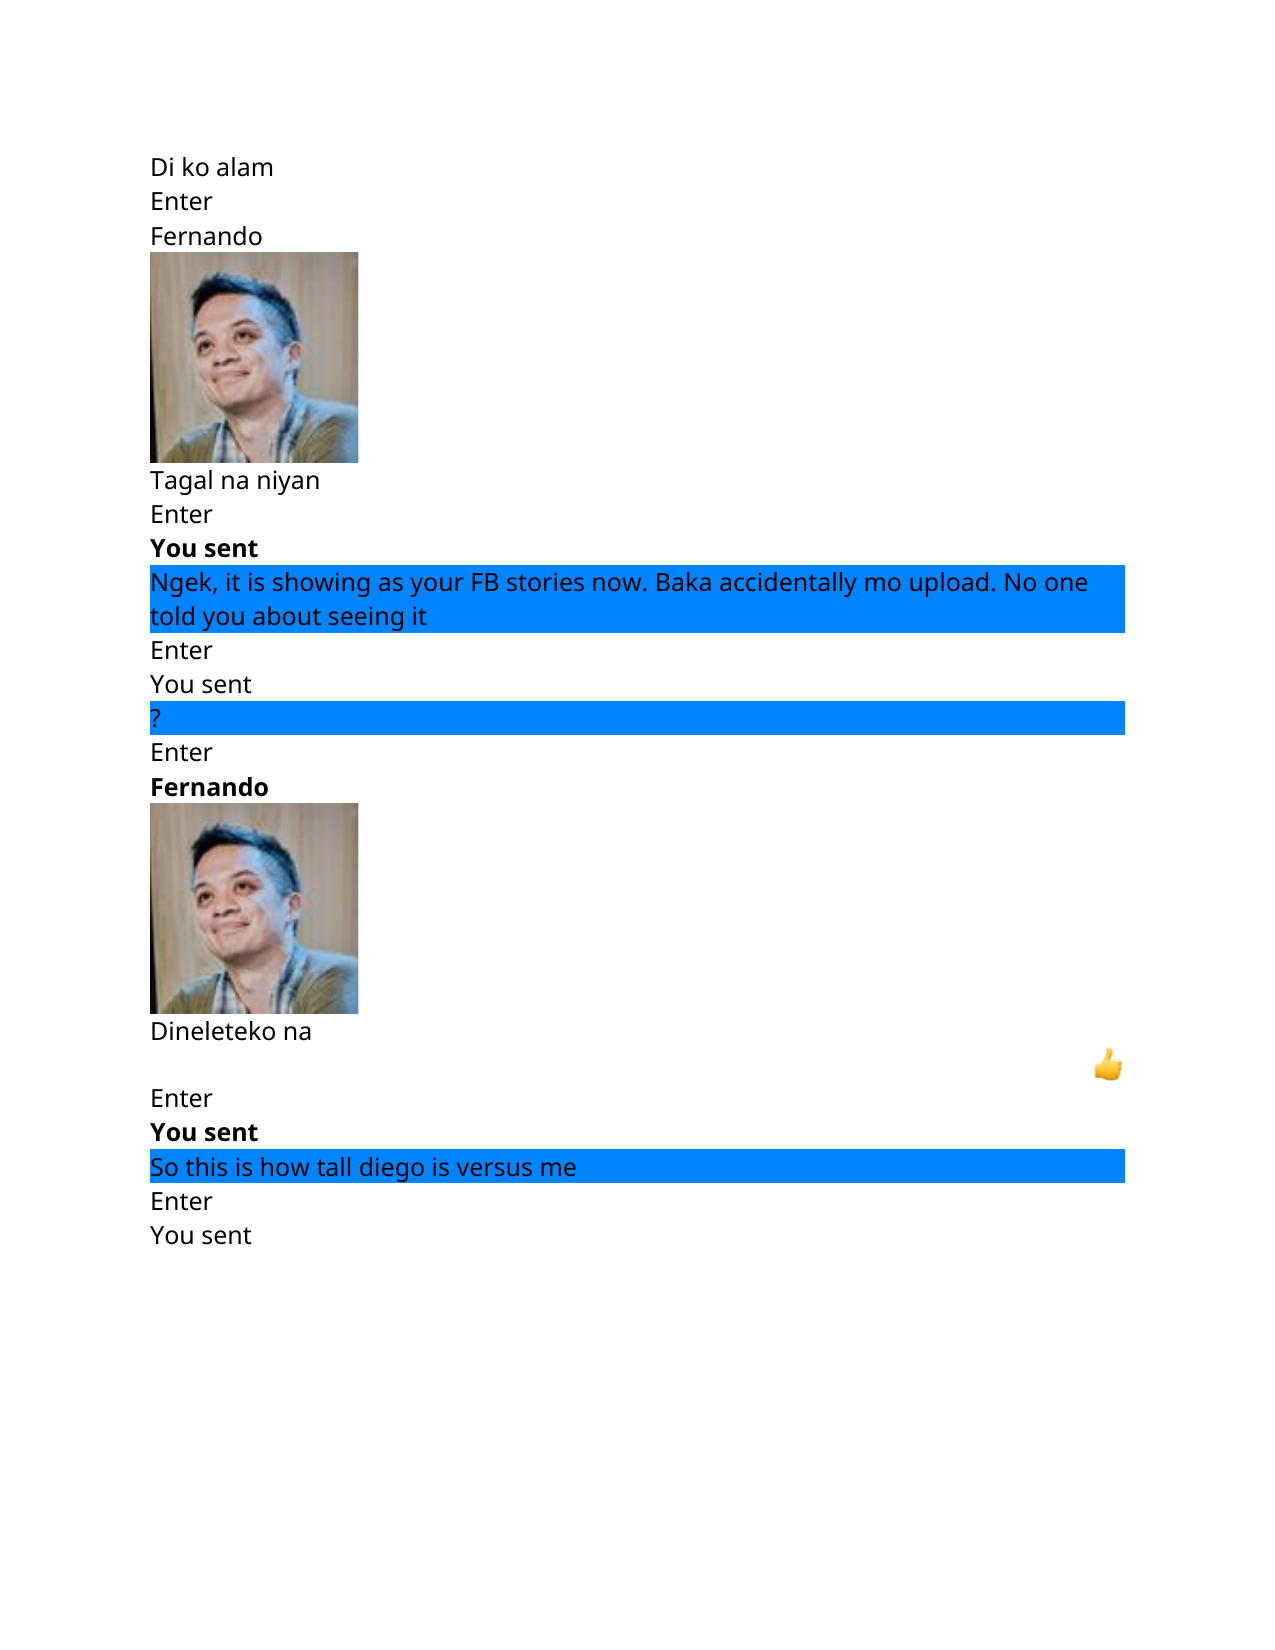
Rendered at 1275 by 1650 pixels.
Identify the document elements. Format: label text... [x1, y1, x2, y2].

text You sent [150, 667, 1125, 701]
text Enter [150, 1081, 1125, 1115]
picture [150, 252, 359, 463]
text Tagal na niyan [150, 463, 1125, 497]
text Di ko alam [150, 150, 1125, 184]
text So this is how tall diego is versus me [150, 1149, 1125, 1183]
text Enter [150, 184, 1125, 218]
text Fernando [150, 769, 1125, 803]
text Enter [150, 1183, 1125, 1217]
text Fernando [150, 218, 1125, 252]
picture [150, 803, 359, 1014]
text Enter [150, 497, 1125, 531]
text Dineleteko na [150, 1014, 1125, 1048]
picture [1091, 1047, 1125, 1081]
text You sent [150, 1115, 1125, 1149]
text Enter [150, 735, 1125, 769]
text ? [150, 701, 1125, 735]
text You sent [150, 531, 1125, 565]
text Ngek, it is showing as your FB stories now. Baka accidentally mo upload. No one told you about seeing it [150, 565, 1125, 633]
text Enter [150, 633, 1125, 667]
text You sent [150, 1217, 1125, 1251]
